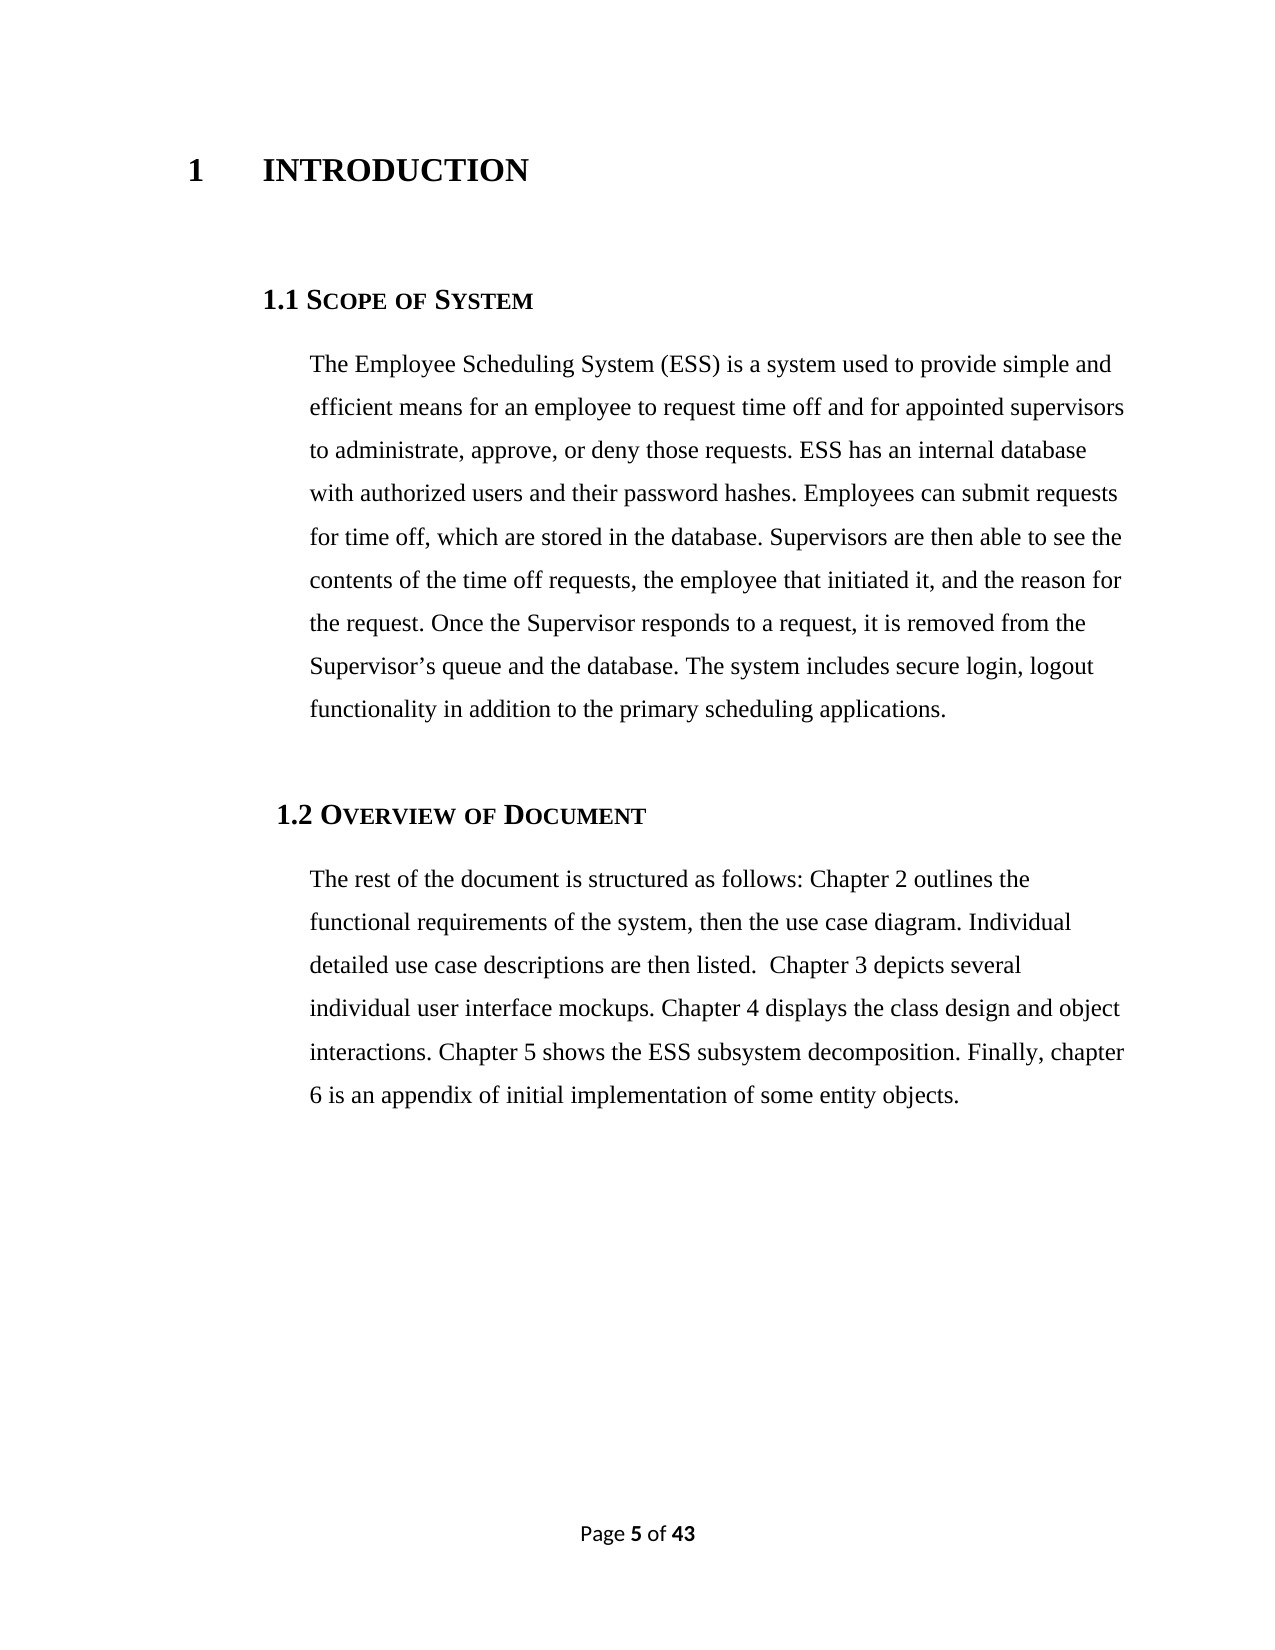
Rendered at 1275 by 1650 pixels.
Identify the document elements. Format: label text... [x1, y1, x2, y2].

list The rest of the document is structured as follows: Chapter 2 outlines the functional requirements of the system, then the use case diagram. Individual detailed use case descriptions are then listed. Chapter 3 depicts several individual user interface mockups. Chapter 4 displays the class design and object interactions. Chapter 5 shows the ESS subsystem decomposition. Finally, chapter 6 is an appendix of initial implementation of some entity objects. [309, 864, 1125, 1108]
text 1.1 Scope of System [262, 282, 1125, 316]
list Introduction [187, 150, 1125, 188]
list The Employee Scheduling System (ESS) is a system used to provide simple and efficient means for an employee to request time off and for appointed supervisors to administrate, approve, or deny those requests. ESS has an internal database with authorized users and their password hashes. Employees can submit requests for time off, which are stored in the database. Supervisors are then able to see the contents of the time off requests, the employee that initiated it, and the reason for the request. Once the Supervisor responds to a request, it is removed from the Supervisor’s queue and the database. The system includes secure login, logout functionality in addition to the primary scheduling applications. [309, 349, 1125, 723]
text 1.2 Overview of Document [225, 797, 1125, 831]
